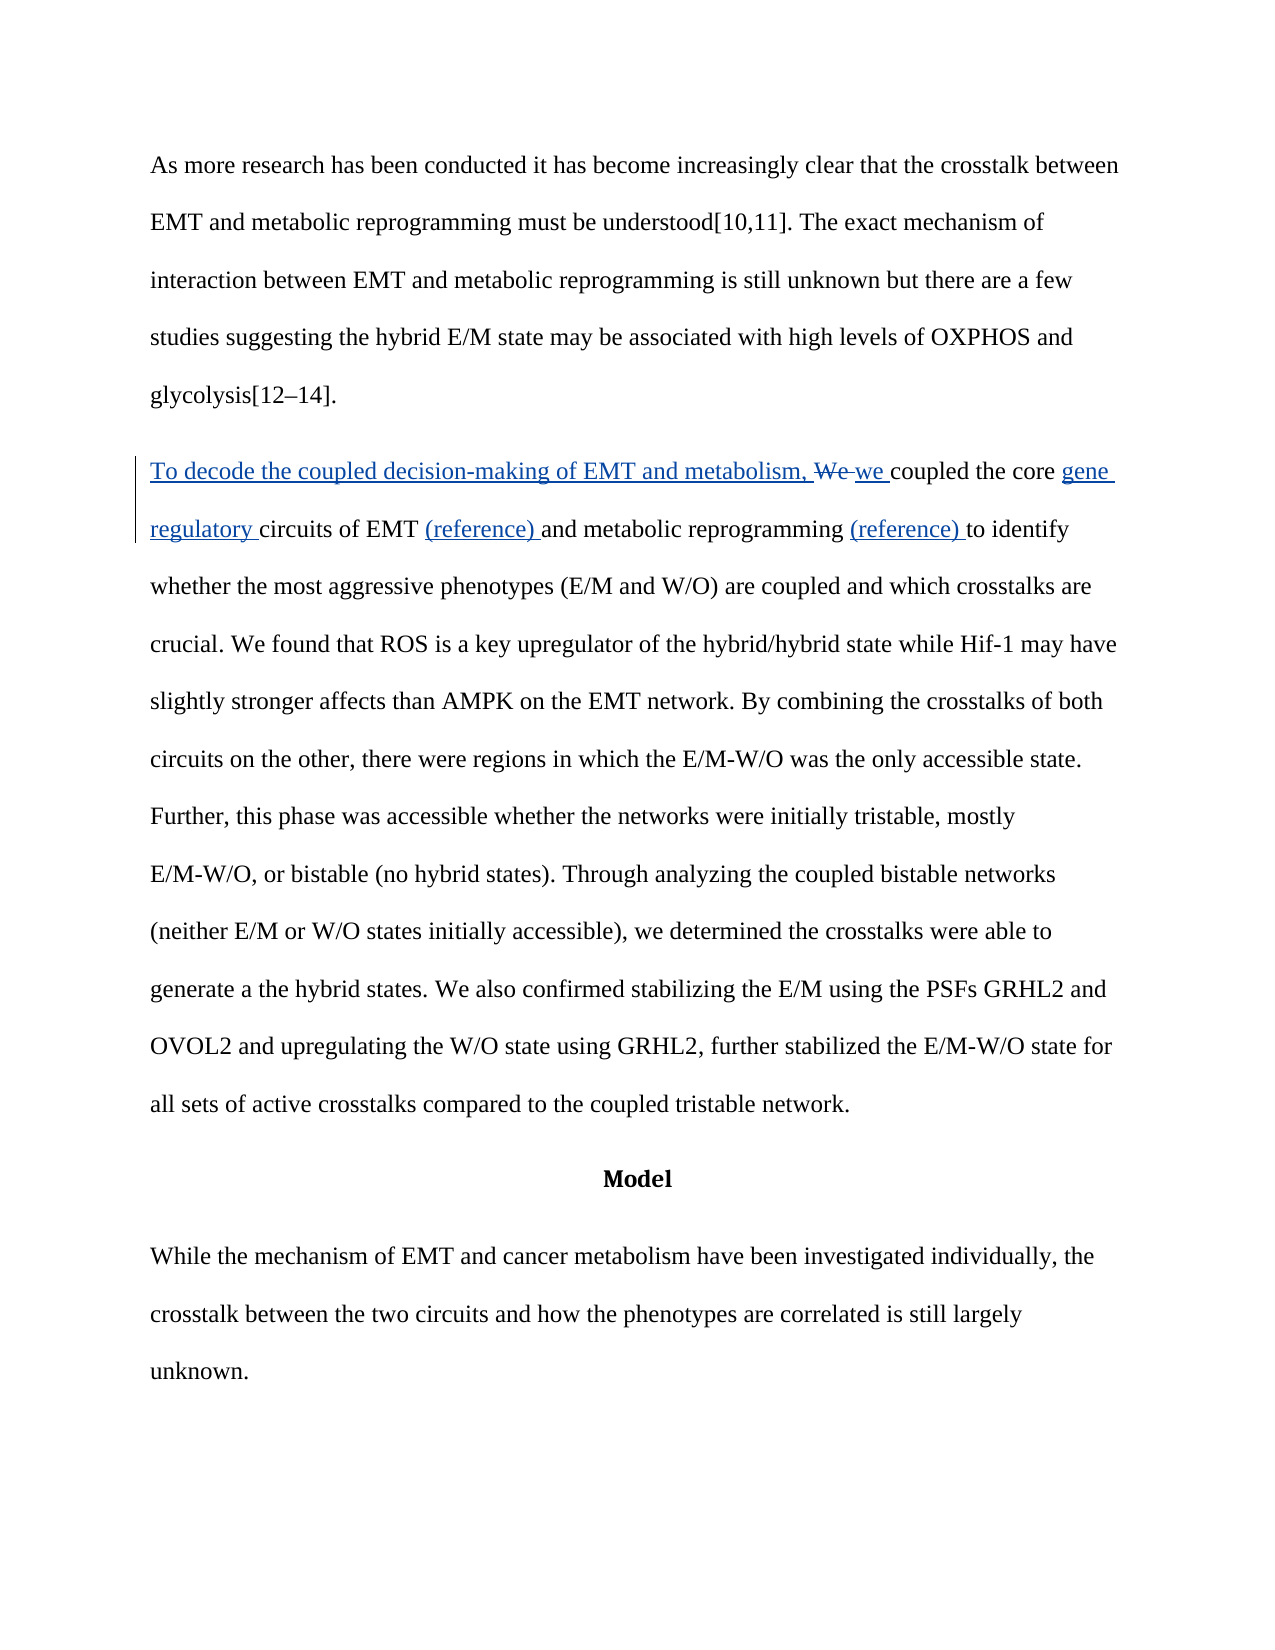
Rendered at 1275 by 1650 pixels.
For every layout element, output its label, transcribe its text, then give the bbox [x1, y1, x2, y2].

text coupled the core circuits of EMT and metabolic reprogramming to identify whether the most aggressive phenotypes (E/M and W/O) are coupled and which crosstalks are crucial. We found that ROS is a key upregulator of the hybrid/hybrid state while Hif-1 may have slightly stronger affects than AMPK on the EMT network. By combining the crosstalks of both circuits on the other, there were regions in which the E/M-W/O was the only accessible state. Further, this phase was accessible whether the networks were initially tristable, mostly E/M-W/O, or bistable (no hybrid states). Through analyzing the coupled bistable networks (neither E/M or W/O states initially accessible), we determined the crosstalks were able to generate a the hybrid states. We also confirmed stabilizing the E/M using the PSFs GRHL2 and OVOL2 and upregulating the W/O state using GRHL2, further stabilized the E/M-W/O state for all sets of active crosstalks compared to the coupled tristable network. [150, 456, 1125, 1117]
text As more research has been conducted it has become increasingly clear that the crosstalk between EMT and metabolic reprogramming must be understood. The exact mechanism of interaction between EMT and metabolic reprogramming is still unknown but there are a few studies suggesting the hybrid E/M state may be associated with high levels of OXPHOS and glycolysis. [150, 150, 1125, 409]
text While the mechanism of EMT and cancer metabolism have been investigated individually, the crosstalk between the two circuits and how the phenotypes are correlated is still largely unknown. [150, 1241, 1125, 1385]
text Model [150, 1165, 1125, 1194]
